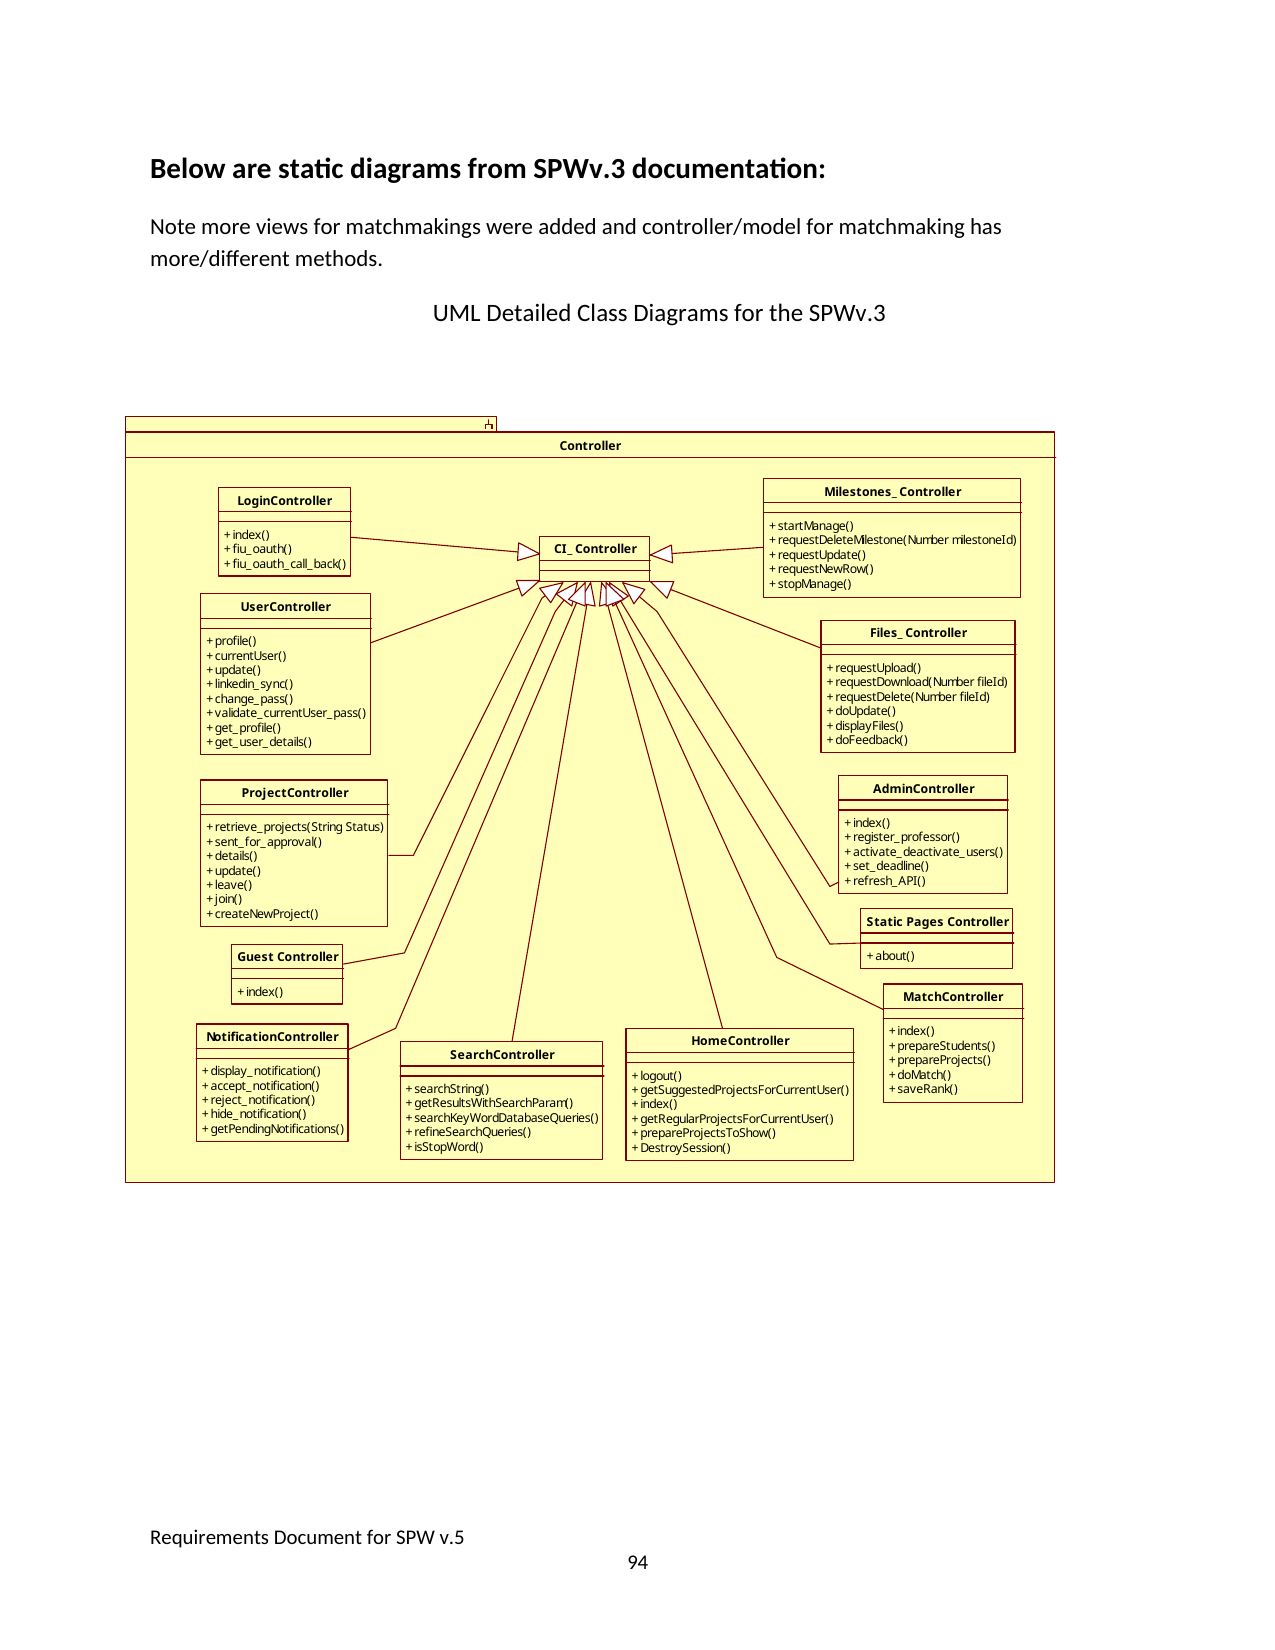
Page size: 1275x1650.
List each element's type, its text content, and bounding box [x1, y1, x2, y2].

text Below are static diagrams from SPWv.3 documentation: [150, 150, 1125, 186]
list UML Detailed Class Diagrams for the SPWv.3 [194, 297, 1125, 327]
text Note more views for matchmakings were added and controller/model for matchmaking has more/different methods. [150, 212, 1125, 272]
